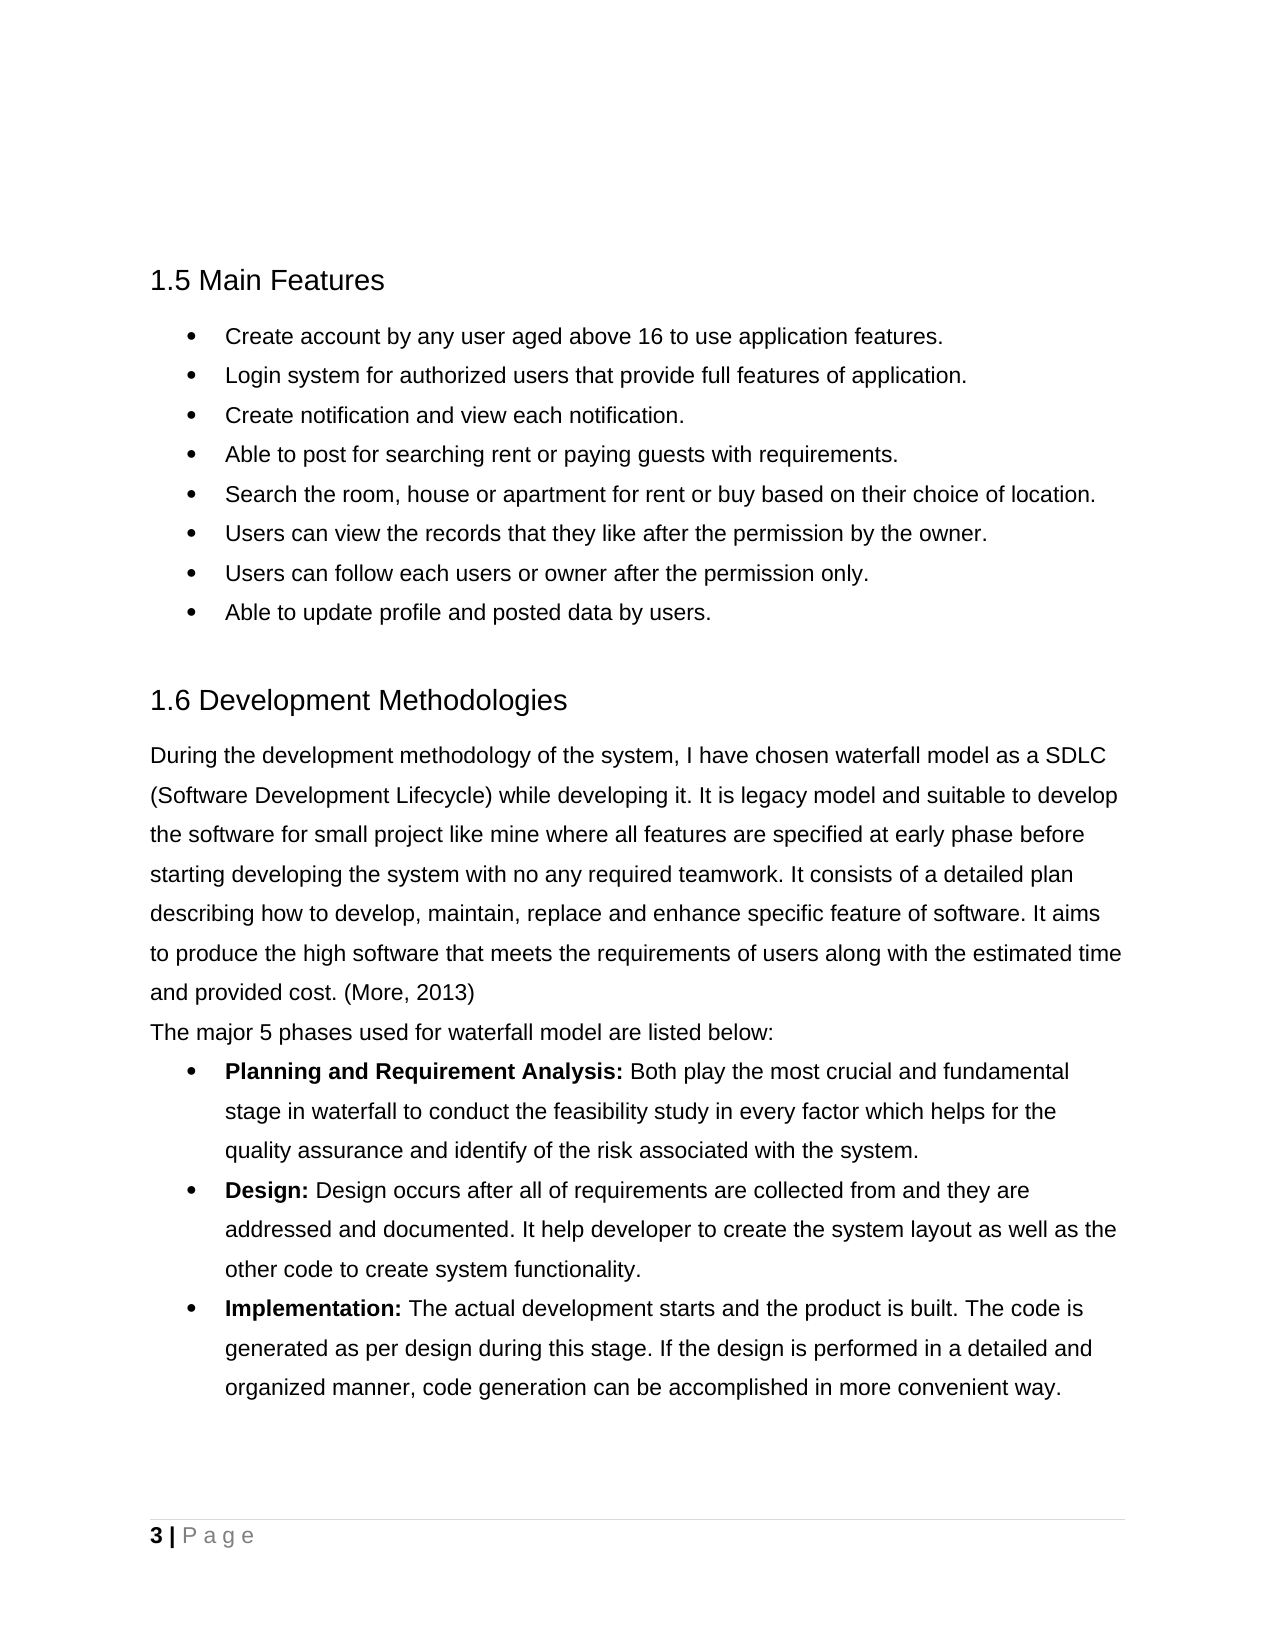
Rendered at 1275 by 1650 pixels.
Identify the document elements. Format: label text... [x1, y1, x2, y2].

list Users can follow each users or owner after the permission only. [187, 560, 1125, 586]
list Create account by any user aged above 16 to use application features. [187, 323, 1125, 349]
subtitle 1.5 Main Features [150, 263, 1125, 297]
list Able to post for searching rent or paying guests with requirements. [187, 441, 1125, 468]
list Planning and Requirement Analysis: Both play the most crucial and fundamental stage in waterfall to conduct the feasibility study in every factor which helps for the quality assurance and identify of the risk associated with the system. [187, 1058, 1125, 1163]
list Able to update profile and posted data by users. [187, 599, 1125, 626]
subtitle 1.6 Development Methodologies [150, 682, 1125, 716]
text The major 5 phases used for waterfall model are listed below: [150, 1019, 1125, 1045]
text During the development methodology of the system, I have chosen waterfall model as a SDLC (Software Development Lifecycle) while developing it. It is legacy model and suitable to develop the software for small project like mine where all features are specified at early phase before starting developing the system with no any required teamwork. It consists of a detailed plan describing how to develop, maintain, replace and enhance specific feature of software. It aims to produce the high software that meets the requirements of users along with the estimated time and provided cost. [150, 742, 1125, 1006]
list Design: Design occurs after all of requirements are collected from and they are addressed and documented. It help developer to create the system layout as well as the other code to create system functionality. [187, 1177, 1125, 1282]
list Login system for authorized users that provide full features of application. [187, 362, 1125, 389]
list Users can view the records that they like after the permission by the owner. [187, 520, 1125, 547]
list Create notification and view each notification. [187, 402, 1125, 428]
list Search the room, house or apartment for rent or buy based on their choice of location. [187, 481, 1125, 507]
list Implementation: The actual development starts and the product is built. The code is generated as per design during this stage. If the design is performed in a detailed and organized manner, code generation can be accomplished in more convenient way. [187, 1295, 1125, 1400]
